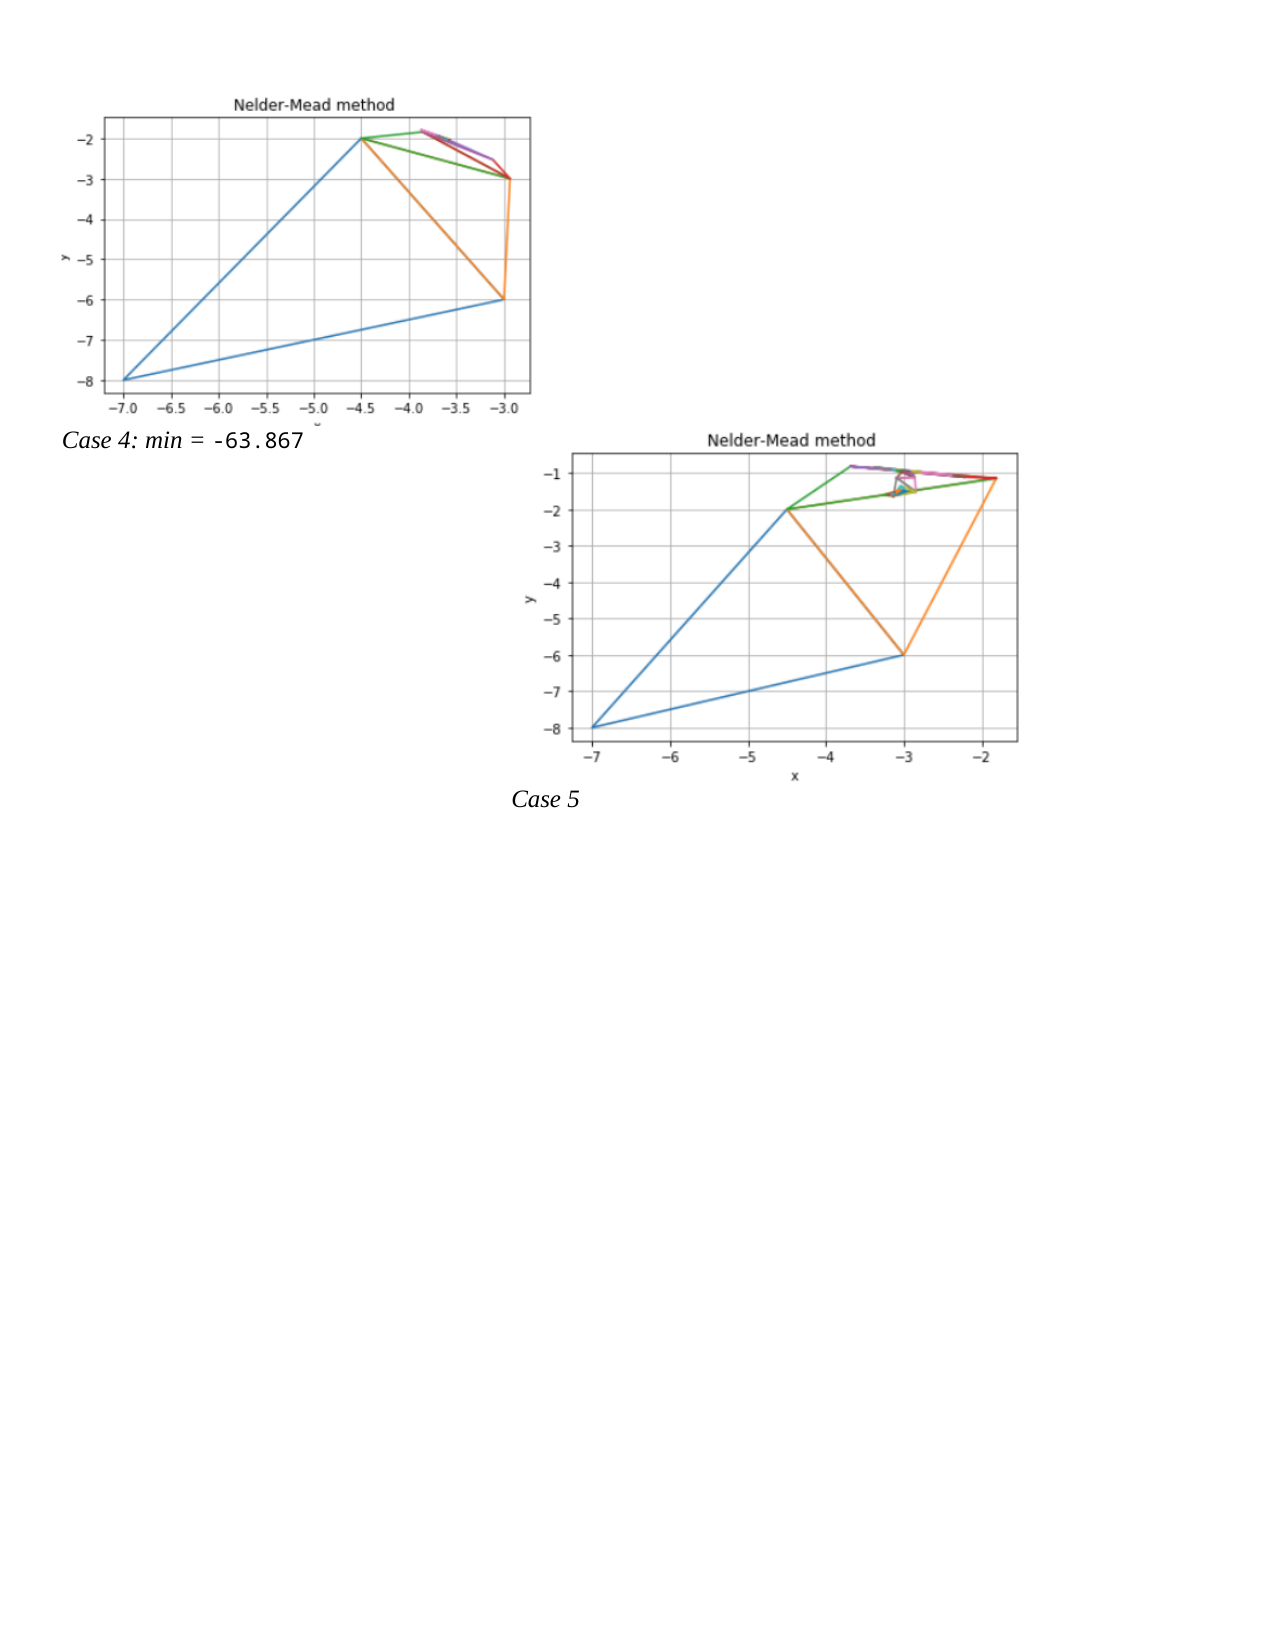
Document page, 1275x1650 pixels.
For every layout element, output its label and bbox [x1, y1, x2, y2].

picture [61, 81, 1049, 784]
